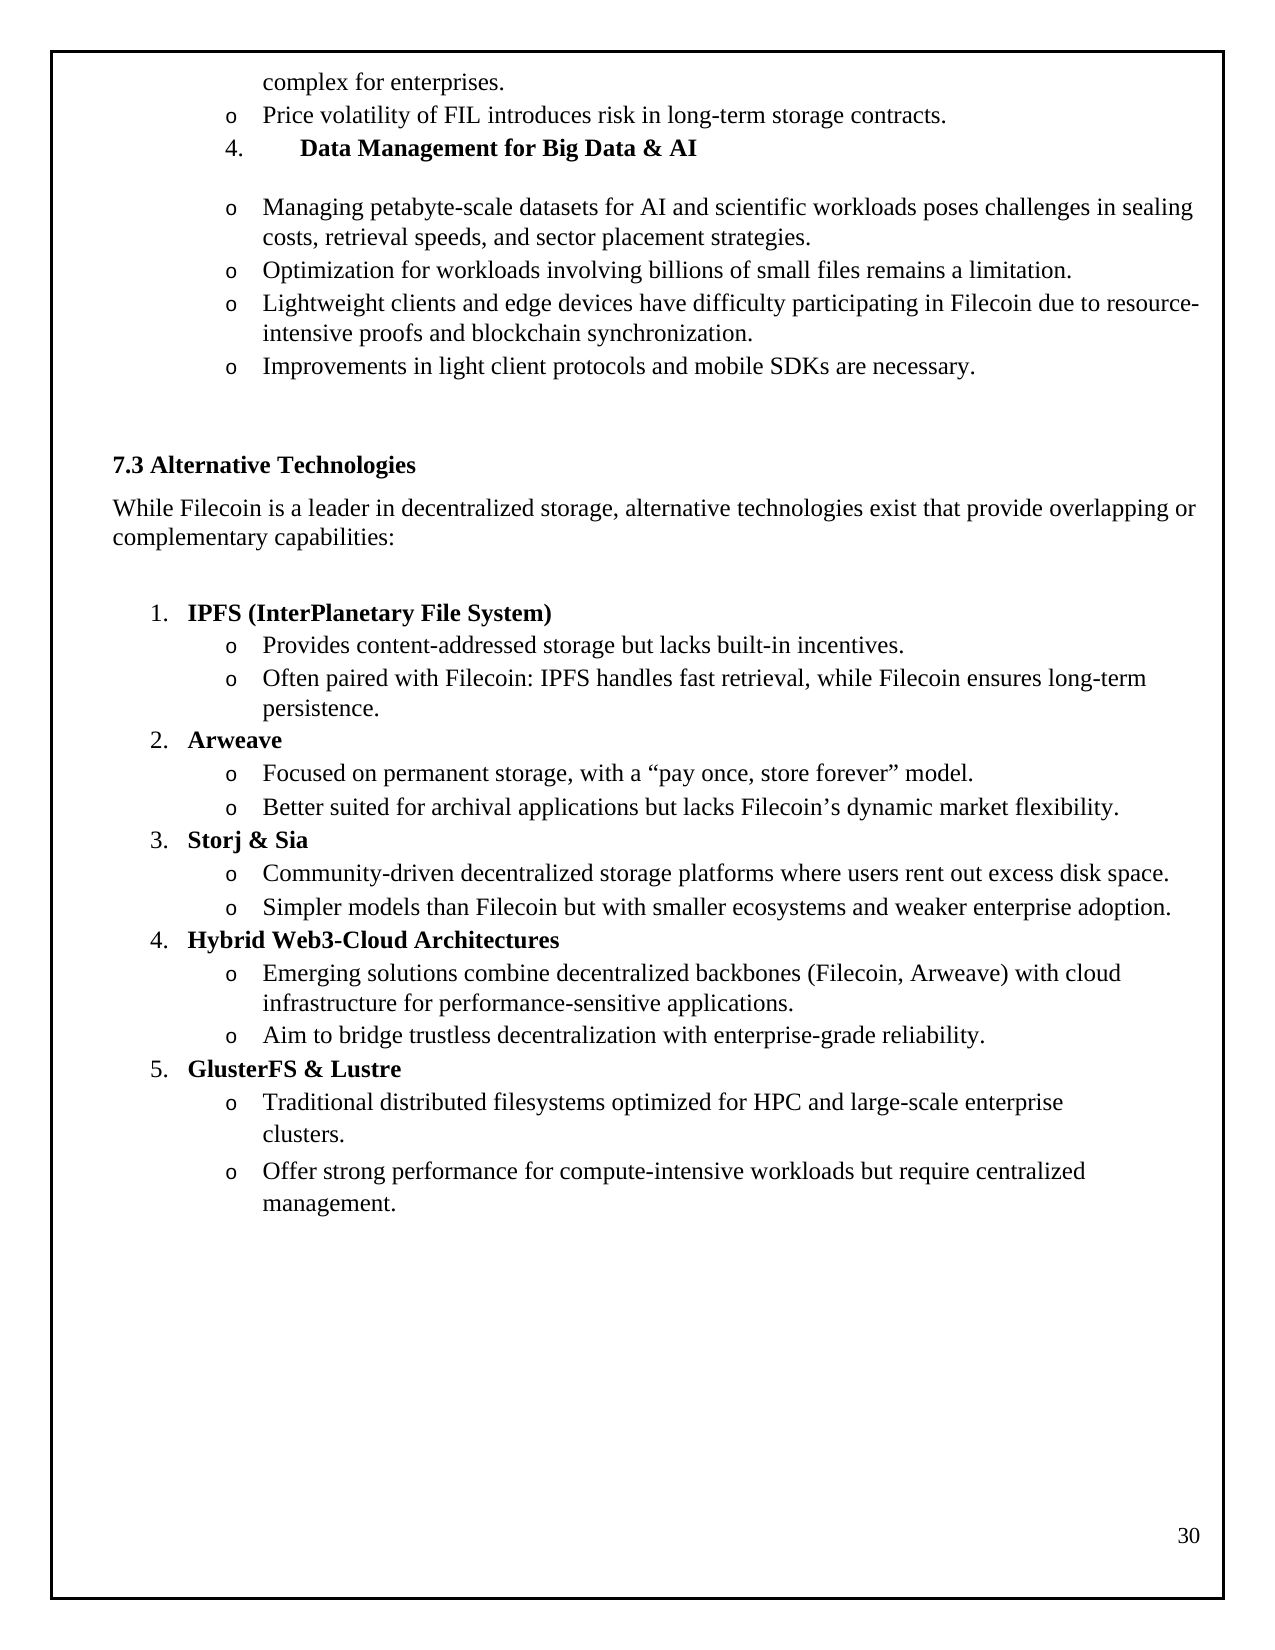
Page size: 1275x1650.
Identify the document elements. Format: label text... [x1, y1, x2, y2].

list Offer strong performance for compute-intensive workloads but require centralized management. [225, 1156, 1142, 1217]
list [225, 67, 1200, 95]
list Community-driven decentralized storage platforms where users rent out excess disk space. [225, 858, 1200, 888]
list Often paired with Filecoin: IPFS handles fast retrieval, while Filecoin ensures long-term persistence. [225, 663, 1200, 722]
list Managing petabyte-scale datasets for AI and scientific workloads poses challenges in sealing costs, retrieval speeds, and sector placement strategies. [225, 192, 1200, 250]
list Simpler models than Filecoin but with smaller ecosystems and weaker enterprise adoption. [225, 892, 1200, 922]
subtitle IPFS (InterPlanetary File System) [150, 598, 1200, 627]
list Better suited for archival applications but lacks Filecoin’s dynamic market flexibility. [225, 792, 1200, 821]
subtitle GlusterFS & Lustre [150, 1054, 1200, 1083]
subtitle Hybrid Web3-Cloud Architectures [150, 925, 1200, 954]
subtitle Arweave [150, 725, 1200, 754]
list Traditional distributed filesystems optimized for HPC and large-scale enterprise clusters. [225, 1087, 1142, 1148]
list Emerging solutions combine decentralized backbones (Filecoin, Arweave) with cloud infrastructure for performance-sensitive applications. [225, 958, 1200, 1016]
list Price volatility of FIL introduces risk in long-term storage contracts. [225, 100, 1200, 129]
list Focused on permanent storage, with a “pay once, store forever” model. [225, 758, 1200, 788]
list Lightweight clients and edge devices have difficulty participating in Filecoin due to resource-intensive proofs and blockchain synchronization. [225, 288, 1200, 347]
text While Filecoin is a leader in decentralized storage, alternative technologies exist that provide overlapping or complementary capabilities: [112, 493, 1200, 551]
list Optimization for workloads involving billions of small files remains a limitation. [225, 255, 1200, 284]
list Provides content-addressed storage but lacks built-in incentives. [225, 630, 1200, 660]
list Improvements in light client protocols and mobile SDKs are necessary. [225, 351, 1200, 381]
list Aim to bridge trustless decentralization with enterprise-grade reliability. [225, 1021, 1200, 1050]
subtitle Storj & Sia [150, 825, 1200, 854]
subtitle Alternative Technologies [112, 450, 1200, 479]
subtitle Data Management for Big Data & AI [187, 133, 1200, 161]
